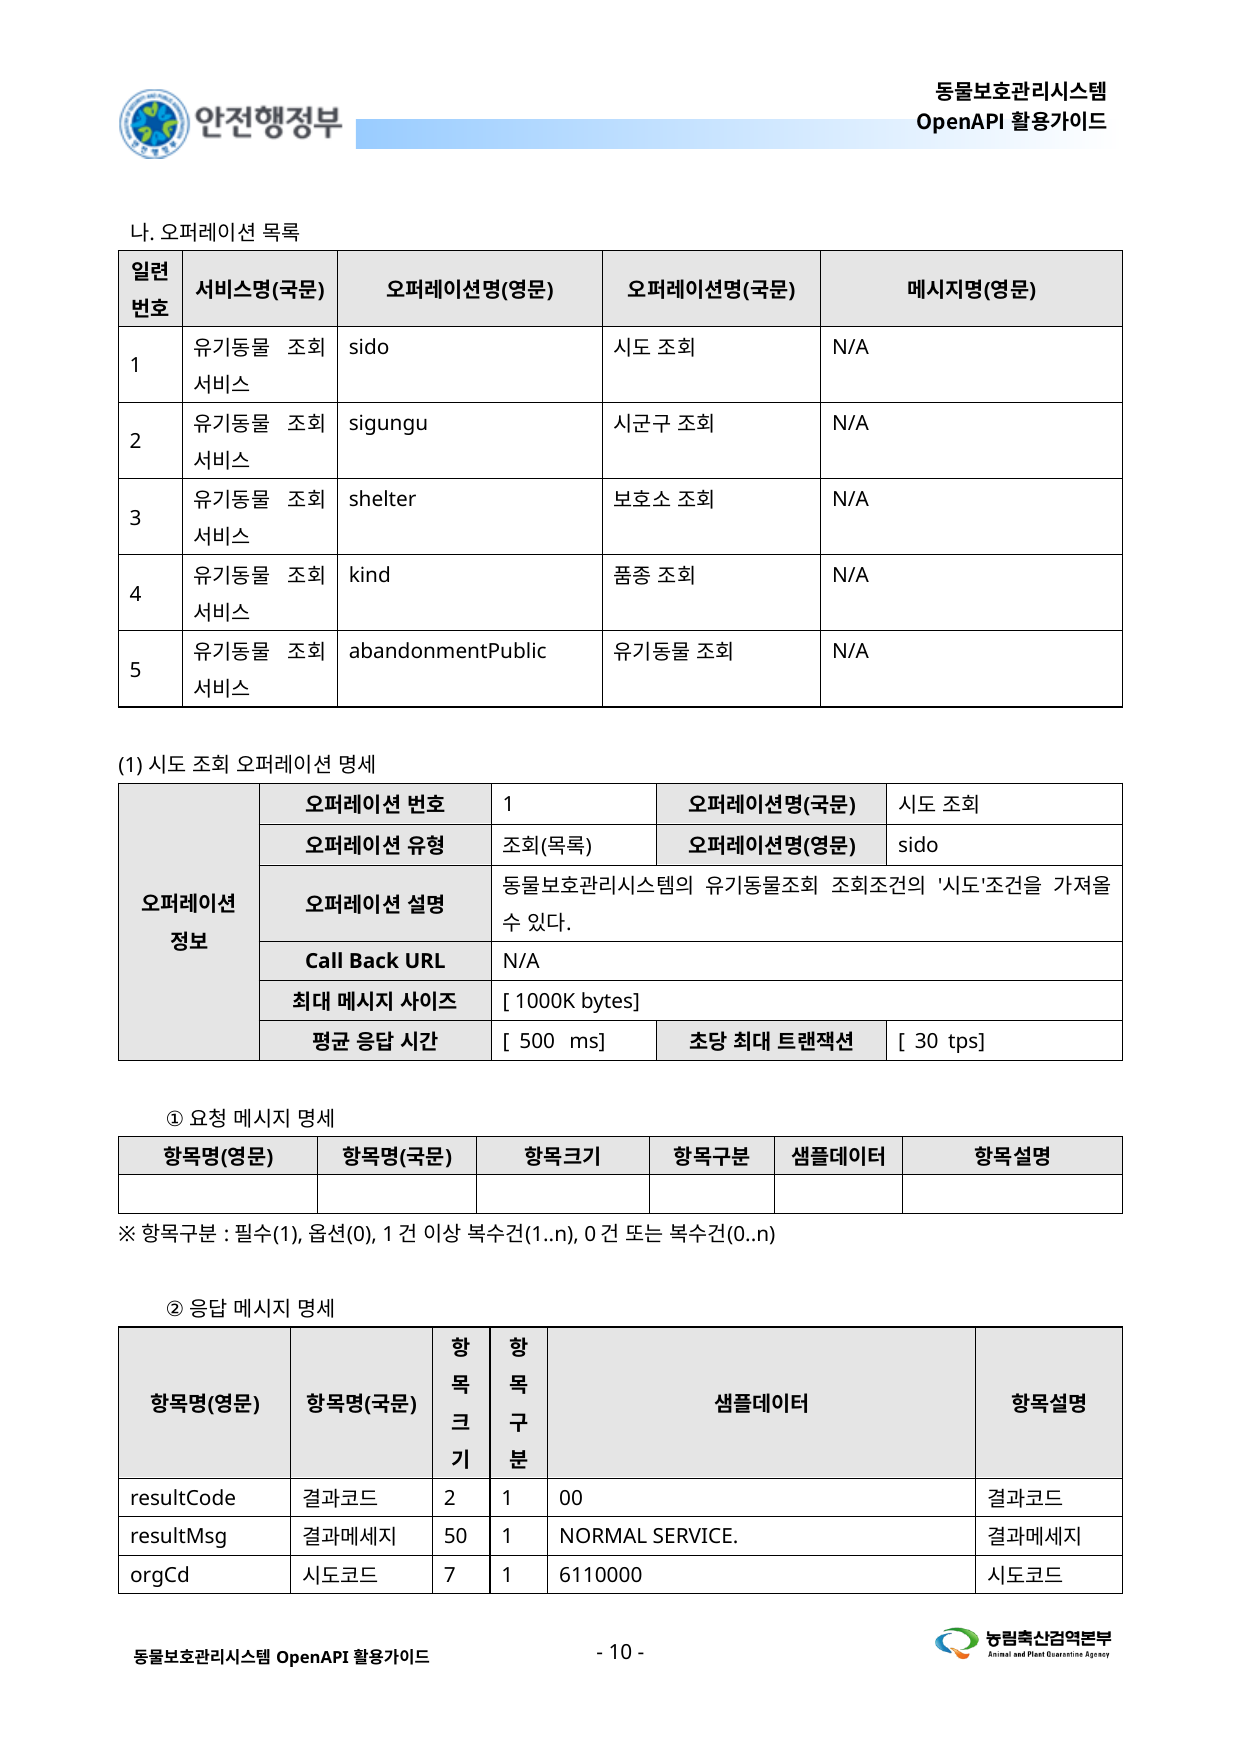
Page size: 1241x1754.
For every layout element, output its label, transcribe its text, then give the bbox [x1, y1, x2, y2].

table_cell NORMAL SERVICE. [548, 1517, 975, 1554]
table_cell N/A [821, 327, 1122, 402]
subtitle 시도 조회 오퍼레이션 명세 [118, 745, 1122, 782]
table_header 항목명(국문) [291, 1328, 432, 1477]
table_cell N/A [492, 942, 1122, 980]
table_cell 결과메세지 [976, 1517, 1122, 1554]
table_cell 유기동물 조회 서비스 [183, 403, 337, 478]
table_header 시도 조회 [887, 784, 1122, 823]
table_cell 2 [119, 403, 182, 478]
table_header 항목설명 [976, 1328, 1122, 1477]
table_cell N/A [821, 479, 1122, 554]
picture [933, 1623, 1118, 1663]
subtitle 오퍼레이션 목록 [130, 213, 1122, 250]
table_cell 초당 최대 트랜잭션 [657, 1021, 886, 1060]
table_header 항목크기 [477, 1137, 649, 1174]
table_header 샘플데이터 [548, 1328, 975, 1477]
table_header 항목크기 [433, 1328, 489, 1477]
table_cell 1 [119, 327, 182, 402]
table_cell 보호소 조회 [603, 479, 820, 554]
table_cell N/A [821, 555, 1122, 630]
text ※ 항목구분 : 필수(1), 옵션(0), 1건 이상 복수건(1..n), 0건 또는 복수건(0..n) [118, 1214, 1122, 1251]
subtitle 응답 메시지 명세 [165, 1289, 1122, 1326]
table_cell [119, 1175, 317, 1213]
table_cell sido [338, 327, 602, 402]
table_cell 품종 조회 [603, 555, 820, 630]
table_header 항목명(영문) [119, 1328, 290, 1477]
table_header 항목명(국문) [318, 1137, 476, 1174]
table_cell 5 [119, 631, 182, 706]
picture [118, 88, 344, 159]
table_cell 시도코드 [291, 1556, 432, 1593]
table_cell 4 [119, 555, 182, 630]
table_cell 2 [433, 1479, 489, 1516]
table_header 샘플데이터 [775, 1137, 902, 1174]
table_cell 결과메세지 [291, 1517, 432, 1554]
table_cell orgCd [119, 1556, 290, 1593]
table_cell 1 [491, 1479, 547, 1516]
subtitle 요청 메시지 명세 [165, 1098, 1122, 1136]
table_cell 1 [491, 1556, 547, 1593]
table_cell shelter [338, 479, 602, 554]
table_cell 오퍼레이션 설명 [260, 866, 491, 941]
table_cell 6110000 [548, 1556, 975, 1593]
table_cell sigungu [338, 403, 602, 478]
table_cell [ 30 tps] [887, 1021, 1122, 1060]
table_cell [318, 1175, 476, 1213]
table_header 오퍼레이션 번호 [260, 784, 491, 823]
table_cell abandonmentPublic [338, 631, 602, 706]
table_header 오퍼레이션명(영문) [338, 251, 602, 326]
table_cell 50 [433, 1517, 489, 1554]
table_cell 동물보호관리시스템의 유기동물조회 조회조건의 '시도'조건을 가져올 수 있다. [492, 866, 1122, 941]
table_cell [ 500 ms] [492, 1021, 656, 1060]
table_header 항목설명 [903, 1137, 1122, 1174]
table_cell 7 [433, 1556, 489, 1593]
table_cell kind [338, 555, 602, 630]
table_cell resultMsg [119, 1517, 290, 1554]
table_header 오퍼레이션 정보 [119, 784, 259, 1060]
table_header 1 [492, 784, 656, 823]
table_header 항목구분 [650, 1137, 774, 1174]
table_cell 결과코드 [976, 1479, 1122, 1516]
table_cell 유기동물 조회 서비스 [183, 327, 337, 402]
table_cell Call Back URL [260, 942, 491, 980]
table_cell 조회(목록) [492, 825, 656, 864]
table_cell N/A [821, 631, 1122, 706]
table_header 메시지명(영문) [821, 251, 1122, 326]
table_header 항목명(영문) [119, 1137, 317, 1174]
table_cell resultCode [119, 1479, 290, 1516]
table_cell 유기동물 조회 서비스 [183, 631, 337, 706]
table_header 오퍼레이션명(국문) [657, 784, 886, 823]
table_header 오퍼레이션명(국문) [603, 251, 820, 326]
table_cell N/A [821, 403, 1122, 478]
table_cell 오퍼레이션 유형 [260, 825, 491, 864]
table_cell 시도 조회 [603, 327, 820, 402]
table_cell 3 [119, 479, 182, 554]
table_cell [477, 1175, 649, 1213]
table_cell 평균 응답 시간 [260, 1021, 491, 1060]
table_cell [650, 1175, 774, 1213]
table_cell 결과코드 [291, 1479, 432, 1516]
table_cell [775, 1175, 902, 1213]
table_cell 00 [548, 1479, 975, 1516]
table_cell 유기동물 조회 서비스 [183, 555, 337, 630]
table_header 일련번호 [119, 251, 182, 326]
table_cell 시군구 조회 [603, 403, 820, 478]
table_cell [ 1000K bytes] [492, 981, 1122, 1020]
table_cell [903, 1175, 1122, 1213]
table_cell 유기동물 조회 서비스 [183, 479, 337, 554]
table_cell 최대 메시지 사이즈 [260, 981, 491, 1020]
table_cell 유기동물 조회 [603, 631, 820, 706]
table_cell 시도코드 [976, 1556, 1122, 1593]
table_cell sido [887, 825, 1122, 864]
table_header 항목구분 [491, 1328, 547, 1477]
table_cell 오퍼레이션명(영문) [657, 825, 886, 864]
table_header 서비스명(국문) [183, 251, 337, 326]
table_cell 1 [491, 1517, 547, 1554]
